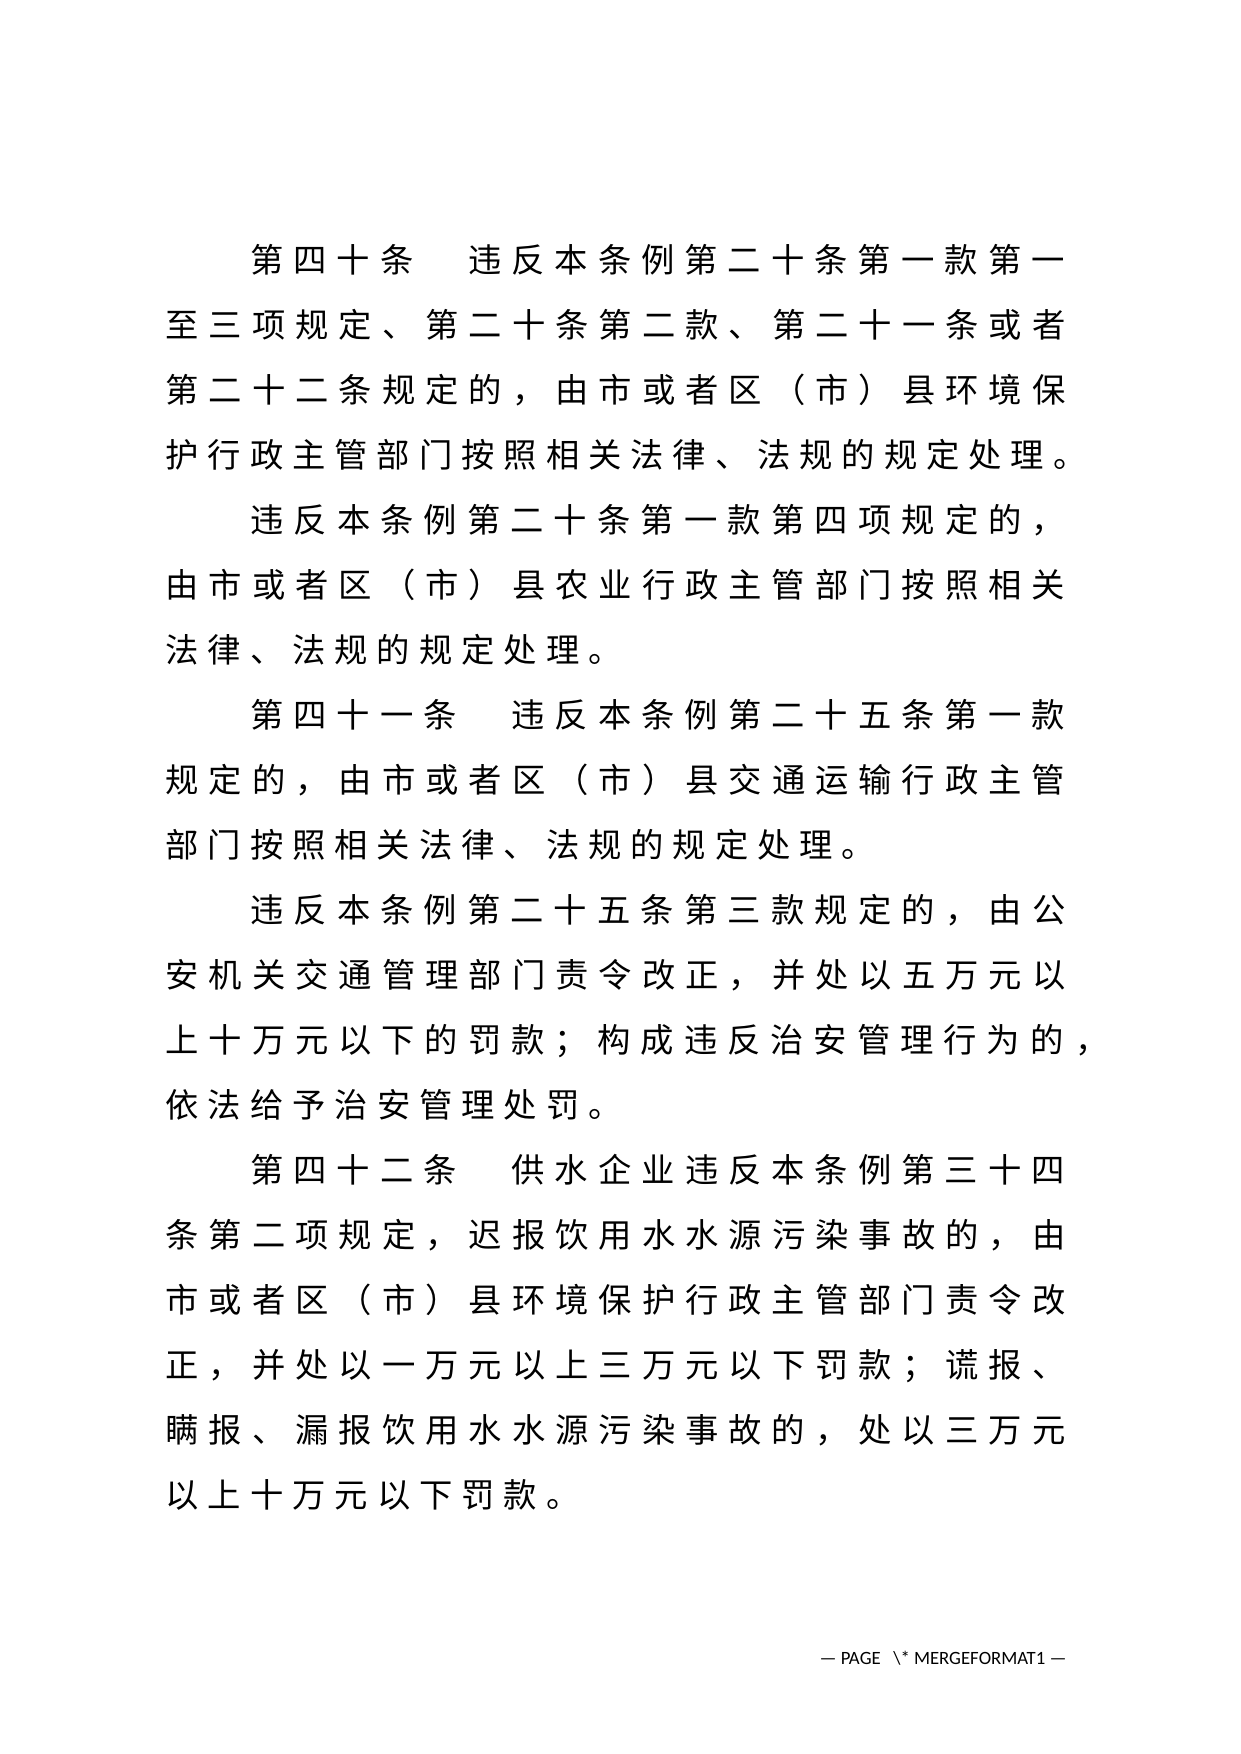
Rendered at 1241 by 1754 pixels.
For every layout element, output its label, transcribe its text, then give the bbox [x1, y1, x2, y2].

text 违反本条例第二十条第一款第四项规定的，由市或者区（市）县农业行政主管部门按照相关法律、法规的规定处理。 [165, 486, 1075, 681]
text 第四十条 违反本条例第二十条第一款第一至三项规定、第二十条第二款、第二十一条或者第二十二条规定的，由市或者区（市）县环境保护行政主管部门按照相关法律、法规的规定处理。 [165, 226, 1075, 486]
text 第四十一条 违反本条例第二十五条第一款规定的，由市或者区（市）县交通运输行政主管部门按照相关法律、法规的规定处理。 [165, 681, 1075, 876]
text 违反本条例第二十五条第三款规定的，由公安机关交通管理部门责令改正，并处以五万元以上十万元以下的罚款；构成违反治安管理行为的，依法给予治安管理处罚。 [165, 876, 1075, 1136]
text 第四十二条 供水企业违反本条例第三十四条第二项规定，迟报饮用水水源污染事故的，由市或者区（市）县环境保护行政主管部门责令改正，并处以一万元以上三万元以下罚款；谎报、瞒报、漏报饮用水水源污染事故的，处以三万元以上十万元以下罚款。 [165, 1136, 1075, 1526]
